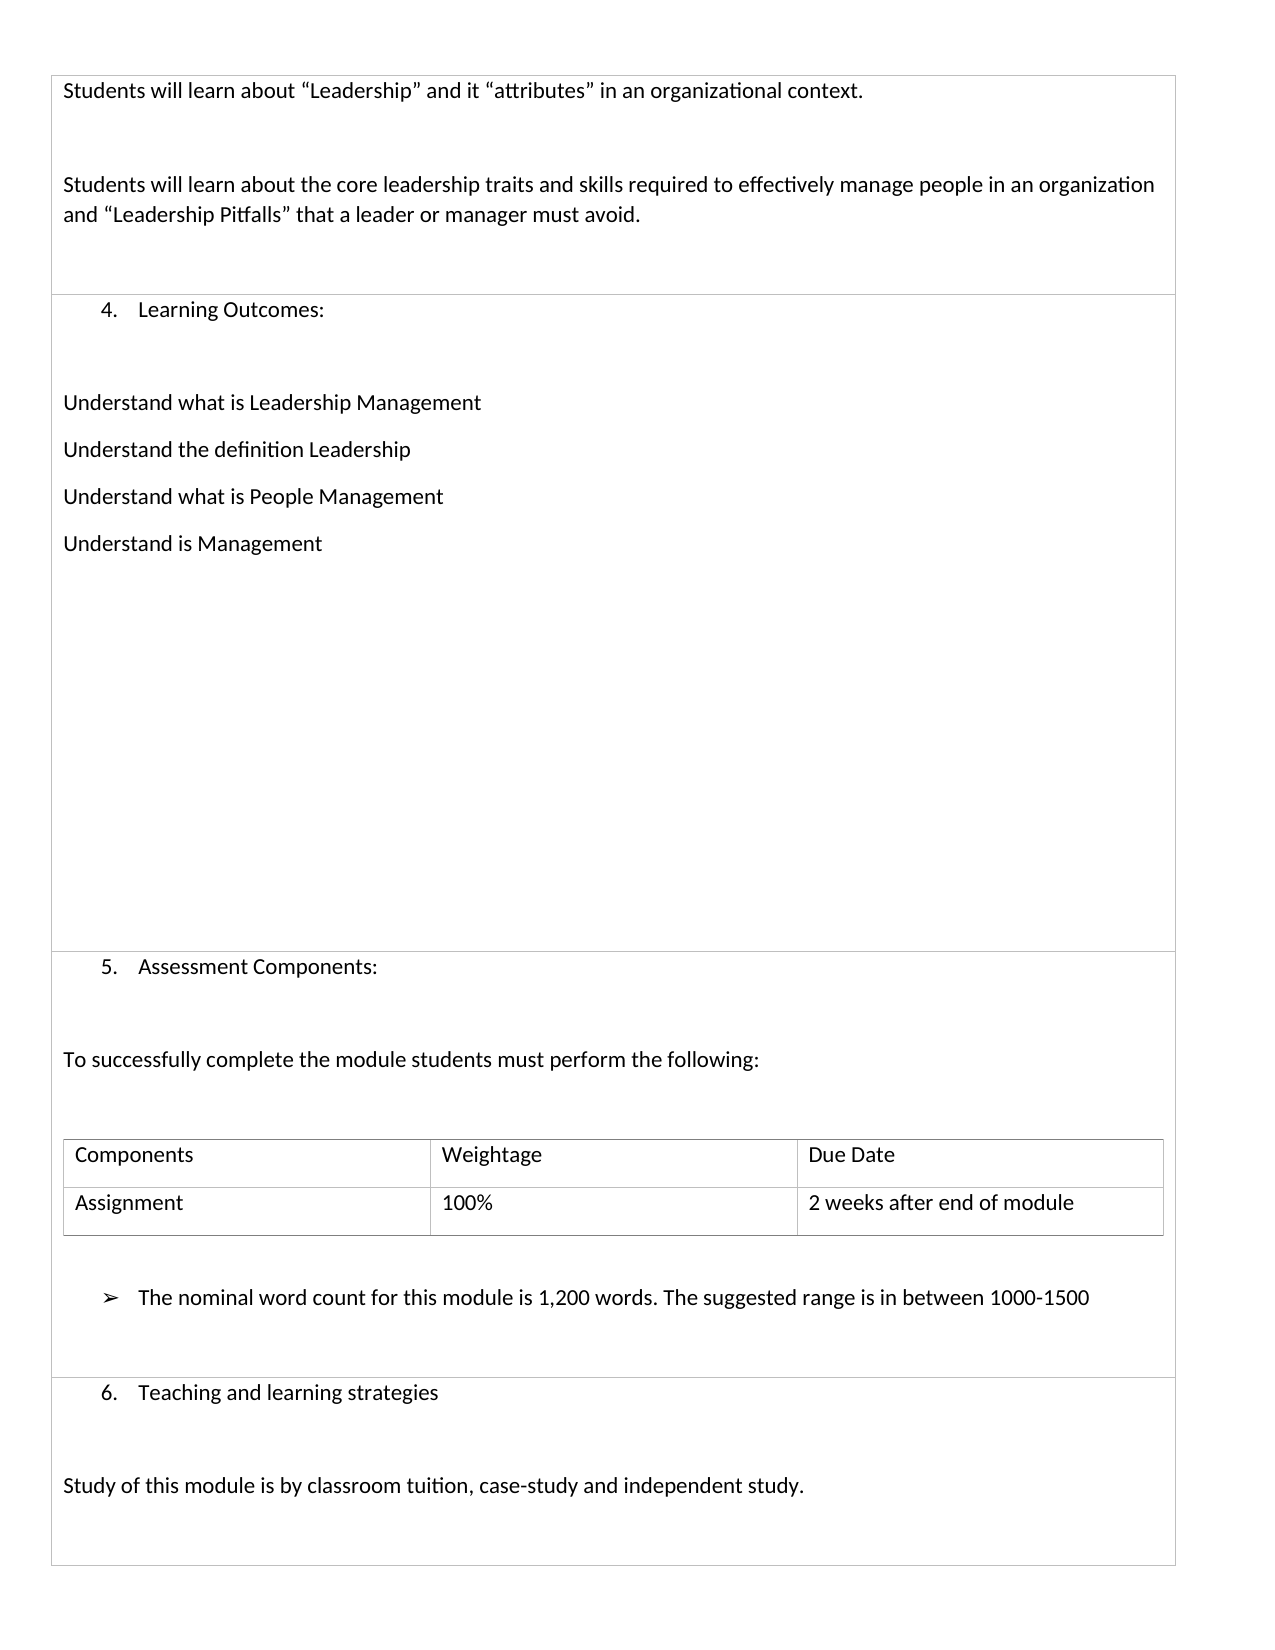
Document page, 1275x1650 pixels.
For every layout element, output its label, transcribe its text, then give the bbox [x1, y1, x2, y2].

table_cell Learning Outcomes: Understand what is Leadership Management Understand the definition Leadership Understand what is People Management Understand is Management [52, 295, 1175, 951]
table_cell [52, 76, 1175, 294]
table_cell Assessment Components: To successfully complete the module students must perform the following: The nominal word count for this module is 1,200 words. The suggested range is in between 1000-1500 [52, 952, 1175, 1377]
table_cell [52, 1378, 1175, 1565]
